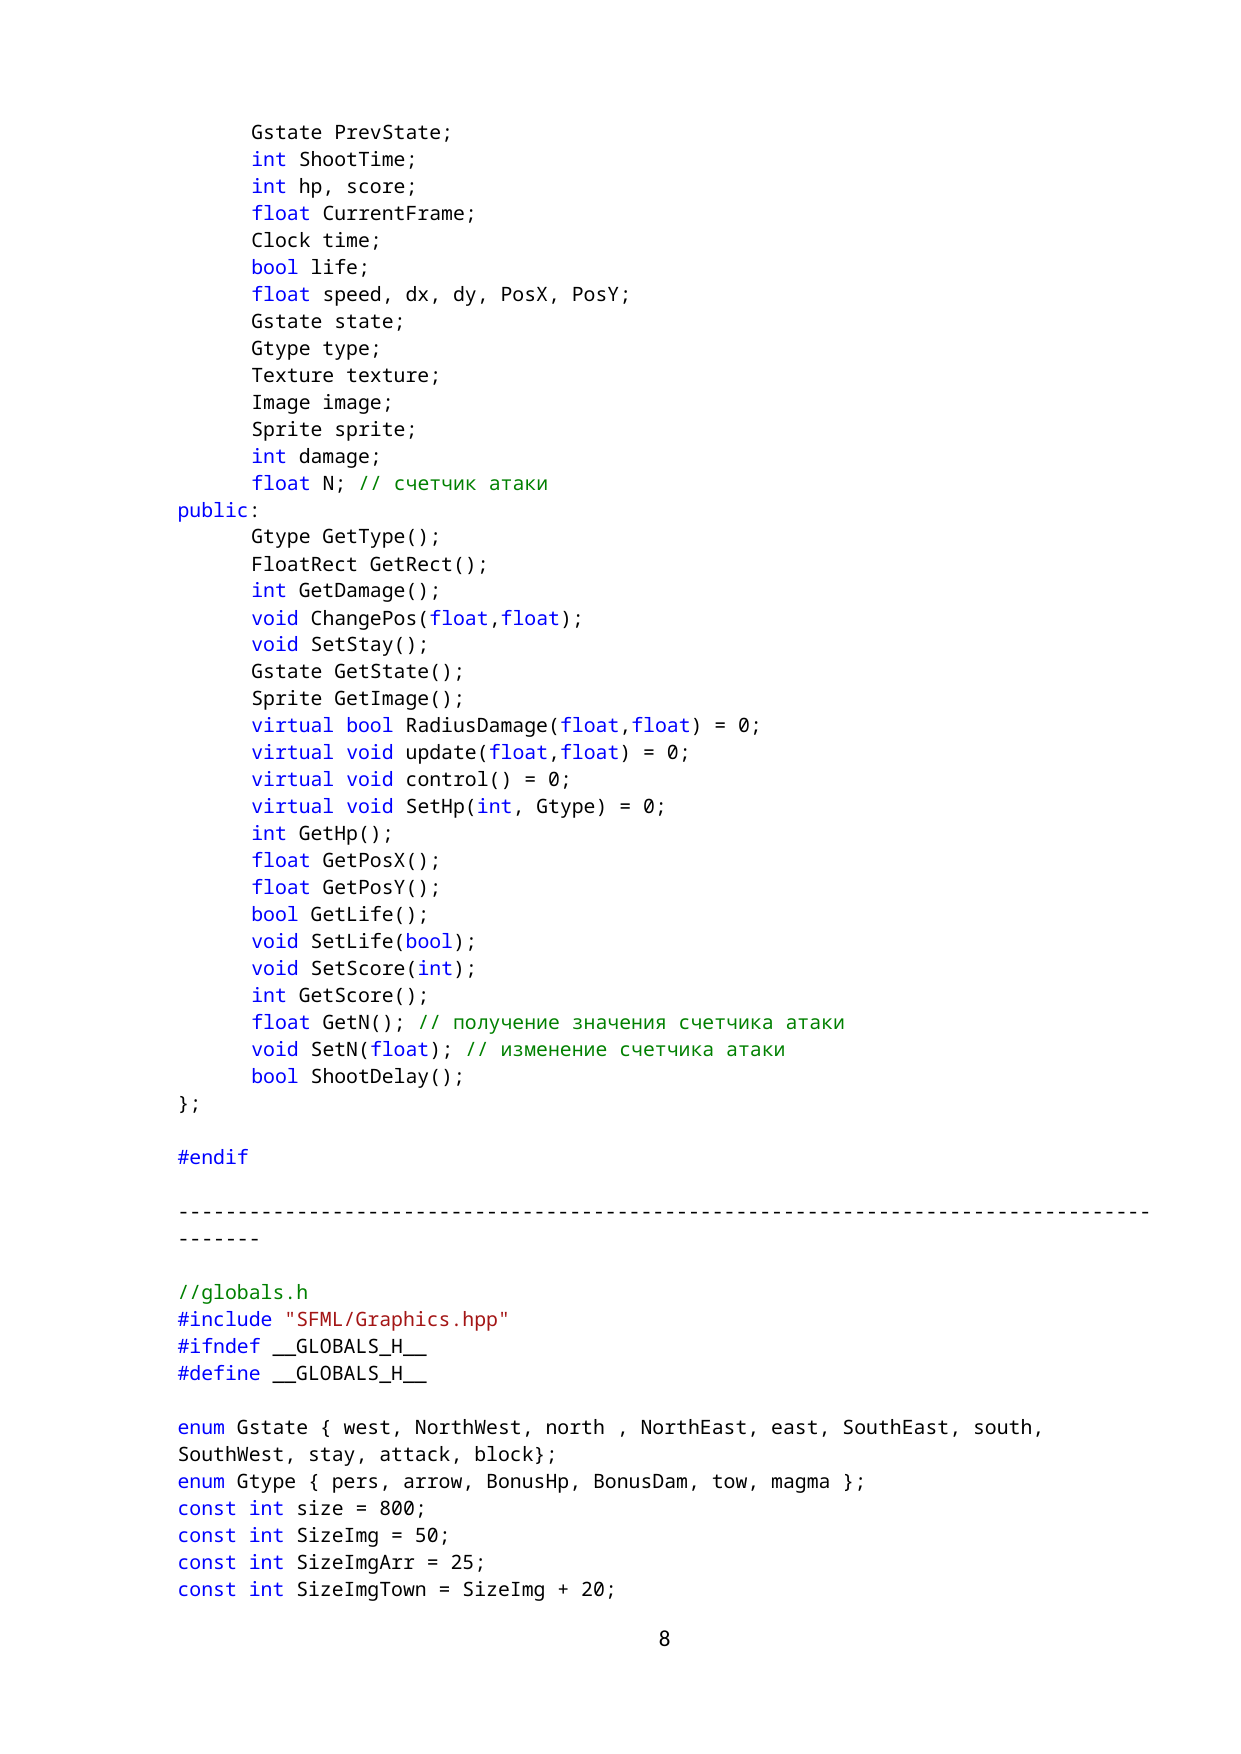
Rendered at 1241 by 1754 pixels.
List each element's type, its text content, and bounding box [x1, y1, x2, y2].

text bool ShootDelay(); [177, 1062, 1152, 1089]
text void SetStay(); [177, 631, 1152, 658]
text int damage; [177, 442, 1152, 469]
text #define __GLOBALS_H__ [177, 1359, 1152, 1386]
text Gstate GetState(); [177, 658, 1152, 685]
text FloatRect GetRect(); [177, 550, 1152, 577]
text virtual void SetHp(int, Gtype) = 0; [177, 793, 1152, 819]
text virtual bool RadiusDamage(float,float) = 0; [177, 712, 1152, 739]
text int hp, score; [177, 172, 1152, 199]
text Sprite GetImage(); [177, 685, 1152, 712]
text int ShootTime; [177, 145, 1152, 172]
text const int size = 800; [177, 1494, 1152, 1521]
text Gtype type; [177, 334, 1152, 361]
text const int SizeImgTown = SizeImg + 20; [177, 1575, 1152, 1602]
text enum Gstate { west, NorthWest, north , NorthEast, east, SouthEast, south, SouthWest, stay, attack, block}; [177, 1413, 1152, 1467]
text float speed, dx, dy, PosX, PosY; [177, 280, 1152, 307]
text Gtype GetType(); [177, 523, 1152, 550]
text ----------------------------------------------------------------------------------------- [177, 1197, 1152, 1251]
text Image image; [177, 388, 1152, 415]
text virtual void update(float,float) = 0; [177, 739, 1152, 766]
text }; [177, 1089, 1152, 1116]
text Clock time; [177, 226, 1152, 253]
text public: [177, 496, 1152, 523]
text int GetDamage(); [177, 577, 1152, 604]
text int GetHp(); [177, 819, 1152, 847]
text void SetN(float); // изменение счетчика атаки [177, 1035, 1152, 1062]
text Texture texture; [177, 361, 1152, 388]
text void SetScore(int); [177, 954, 1152, 981]
text Sprite sprite; [177, 415, 1152, 442]
text enum Gtype { pers, arrow, BonusHp, BonusDam, tow, magma }; [177, 1467, 1152, 1494]
text #ifndef __GLOBALS_H__ [177, 1332, 1152, 1359]
text virtual void control() = 0; [177, 766, 1152, 793]
text Gstate state; [177, 307, 1152, 334]
text #include "SFML/Graphics.hpp" [177, 1305, 1152, 1332]
text #endif [177, 1143, 1152, 1170]
text const int SizeImg = 50; [177, 1521, 1152, 1548]
text float N; // счетчик атаки [177, 469, 1152, 496]
text const int SizeImgArr = 25; [177, 1548, 1152, 1575]
text float GetPosY(); [177, 873, 1152, 901]
text float GetN(); // получение значения счетчика атаки [177, 1008, 1152, 1035]
text float CurrentFrame; [177, 199, 1152, 226]
text //globals.h [177, 1278, 1152, 1305]
text bool GetLife(); [177, 901, 1152, 927]
text void ChangePos(float,float); [177, 604, 1152, 631]
text void SetLife(bool); [177, 927, 1152, 954]
text Gstate PrevState; [177, 118, 1152, 145]
text float GetPosX(); [177, 847, 1152, 873]
text bool life; [177, 253, 1152, 280]
text int GetScore(); [177, 981, 1152, 1008]
